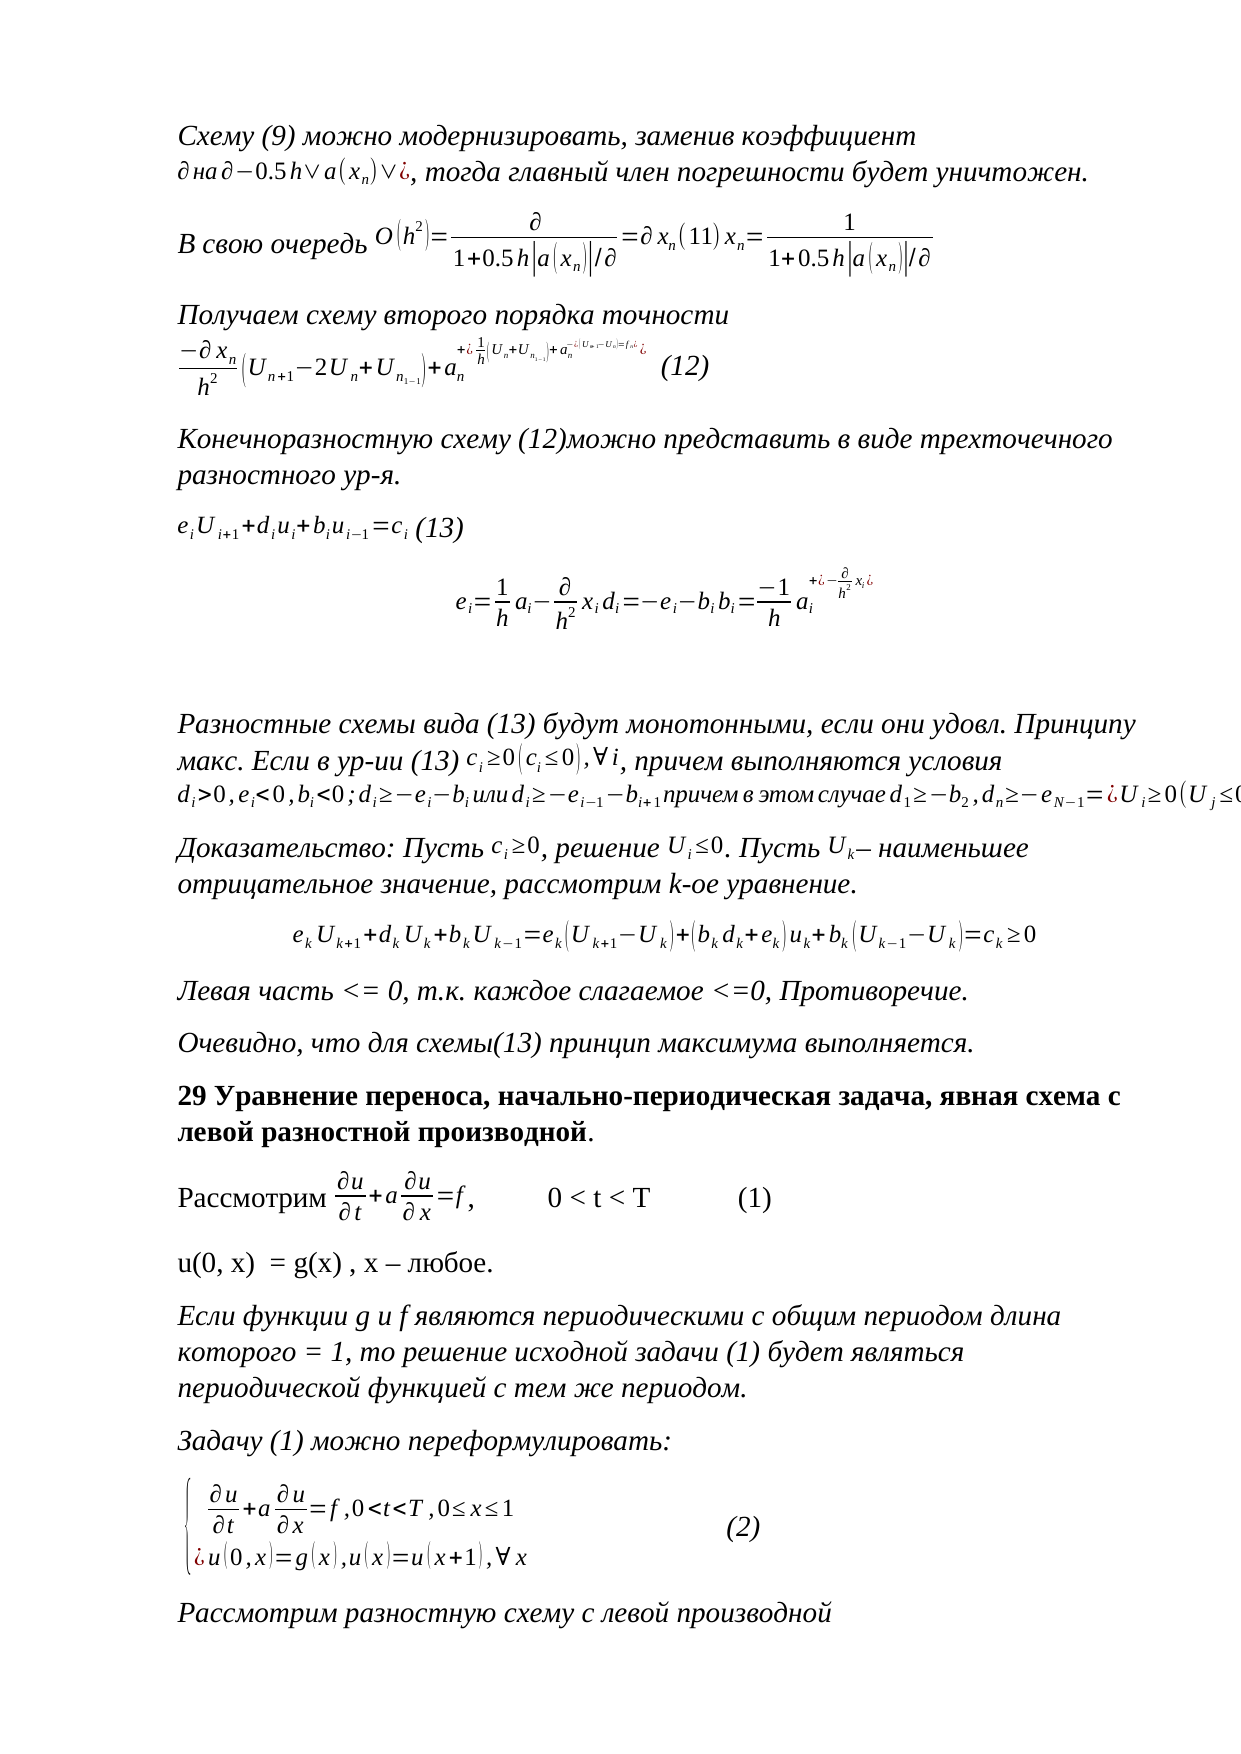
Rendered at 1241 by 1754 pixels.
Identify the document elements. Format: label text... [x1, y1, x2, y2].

text u(0, x) = g(x) , x – любое. [177, 1245, 1152, 1279]
text Получаем схему второго порядка точности (12) [177, 297, 1152, 402]
text (2) [177, 1476, 1152, 1576]
text 29 Уравнение переноса, начально-периодическая задача, явная схема с левой разностной производной. [177, 1078, 1152, 1148]
text Конечноразностную схему (12)можно представить в виде трехточечного разностного ур-я. [177, 421, 1152, 491]
text Схему (9) можно модернизировать, заменив коэффициент , тогда главный член погрешности будет уничтожен. [177, 118, 1152, 189]
text Рассмотрим , 0 < t < T (1) [177, 1167, 1152, 1226]
text (13) [177, 510, 1152, 544]
text Разностные схемы вида (13) будут монотонными, если они удовл. Принципу макс. Если в ур-ии (13) , причем выполняются условия [177, 706, 1152, 811]
text Если функции g и f являются периодическими с общим периодом длина которого = 1, то решение исходной задачи (1) будет являться периодической функцией с тем же периодом. [177, 1298, 1152, 1404]
text В свою очередь [177, 208, 1152, 278]
text Рассмотрим разностную схему с левой производной [177, 1595, 1152, 1629]
text Очевидно, что для схемы(13) принцип максимума выполняется. [177, 1025, 1152, 1059]
text Левая часть <= 0, т.к. каждое слагаемое <=0, Противоречие. [177, 973, 1152, 1006]
text Доказательство: Пусть , решение . Пусть – наименьшее отрицательное значение, рассмотрим k-ое уравнение. [177, 830, 1152, 900]
text Задачу (1) можно переформулировать: [177, 1423, 1152, 1457]
